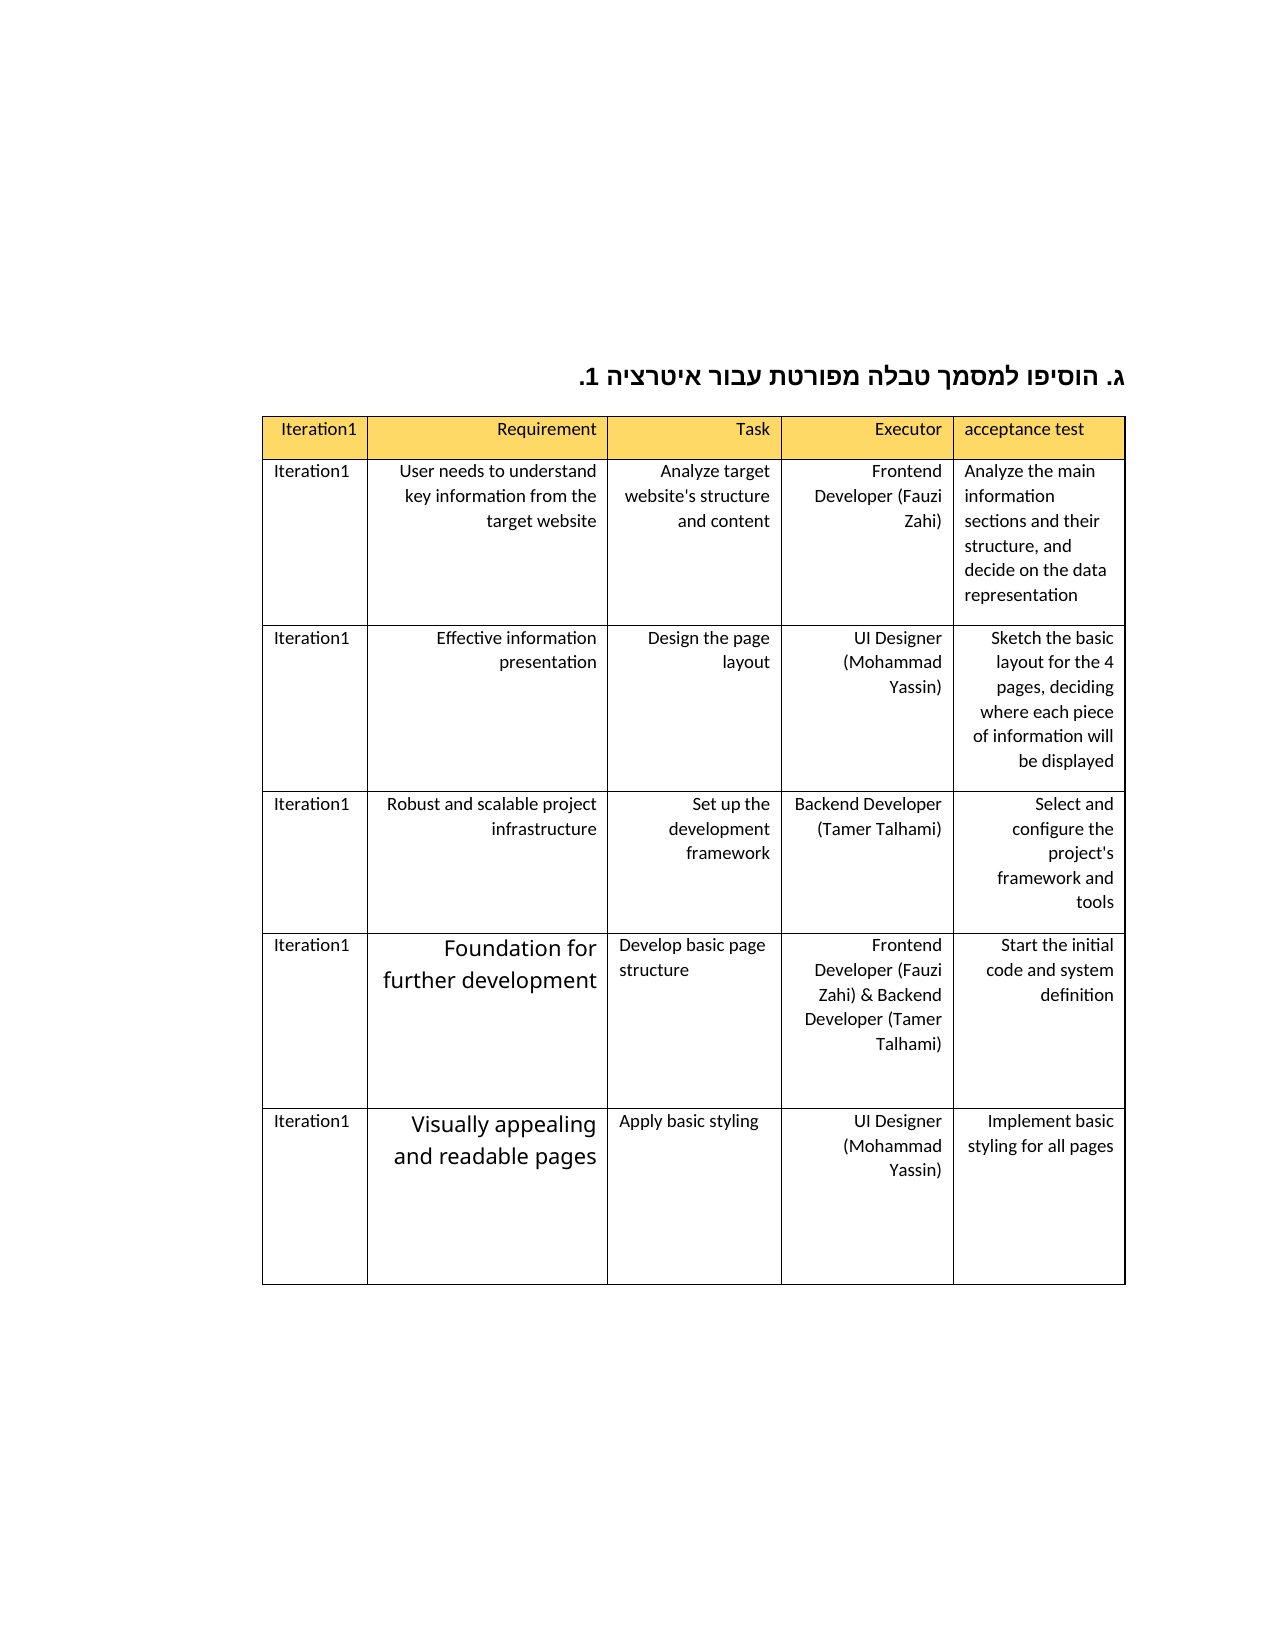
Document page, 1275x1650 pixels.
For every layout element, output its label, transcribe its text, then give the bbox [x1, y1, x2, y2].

table_cell Iteration1 [263, 626, 367, 791]
table_cell Apply basic styling [608, 1109, 781, 1284]
table_cell Robust and scalable project infrastructure [368, 792, 607, 932]
table_cell Visually appealing and readable pages [368, 1109, 607, 1284]
table_cell UI Designer (Mohammad Yassin) [782, 1109, 953, 1284]
table_cell Iteration1 [263, 460, 367, 625]
table_cell Select and configure the project's framework and tools [954, 792, 1124, 932]
table_cell Effective information presentation [368, 626, 607, 791]
table_cell Iteration1 [263, 1109, 367, 1284]
table_cell Develop basic page structure [608, 934, 781, 1108]
table_header Requirement [368, 417, 607, 459]
table_cell User needs to understand key information from the target website [368, 460, 607, 625]
table_header Iteration1 [263, 417, 367, 459]
table_cell Frontend Developer (Fauzi Zahi) [782, 460, 953, 625]
table_cell Foundation for further development [368, 934, 607, 1108]
table_cell Design the page layout [608, 626, 781, 791]
table_cell Implement basic styling for all pages [954, 1109, 1124, 1284]
table_header Executor [782, 417, 953, 459]
table_cell UI Designer (Mohammad Yassin) [782, 626, 953, 791]
table_header Task [608, 417, 781, 459]
table_cell Sketch the basic layout for the 4 pages, deciding where each piece of information will be displayed [954, 626, 1124, 791]
table_cell Start the initial code and system definition [954, 934, 1124, 1108]
table_cell Analyze the main information sections and their structure, and decide on the data representation [954, 460, 1124, 625]
table_cell Iteration1 [263, 934, 367, 1108]
table_header acceptance test [954, 417, 1124, 459]
text ג. הוסיפו למסמך טבלה מפורטת עבור איטרציה 1. [150, 362, 1125, 391]
table_cell Frontend Developer (Fauzi Zahi) & Backend Developer (Tamer Talhami) [782, 934, 953, 1108]
table_cell Analyze target website's structure and content [608, 460, 781, 625]
table_cell Set up the development framework [608, 792, 781, 932]
table_cell Backend Developer (Tamer Talhami) [782, 792, 953, 932]
table_cell Iteration1 [263, 792, 367, 932]
